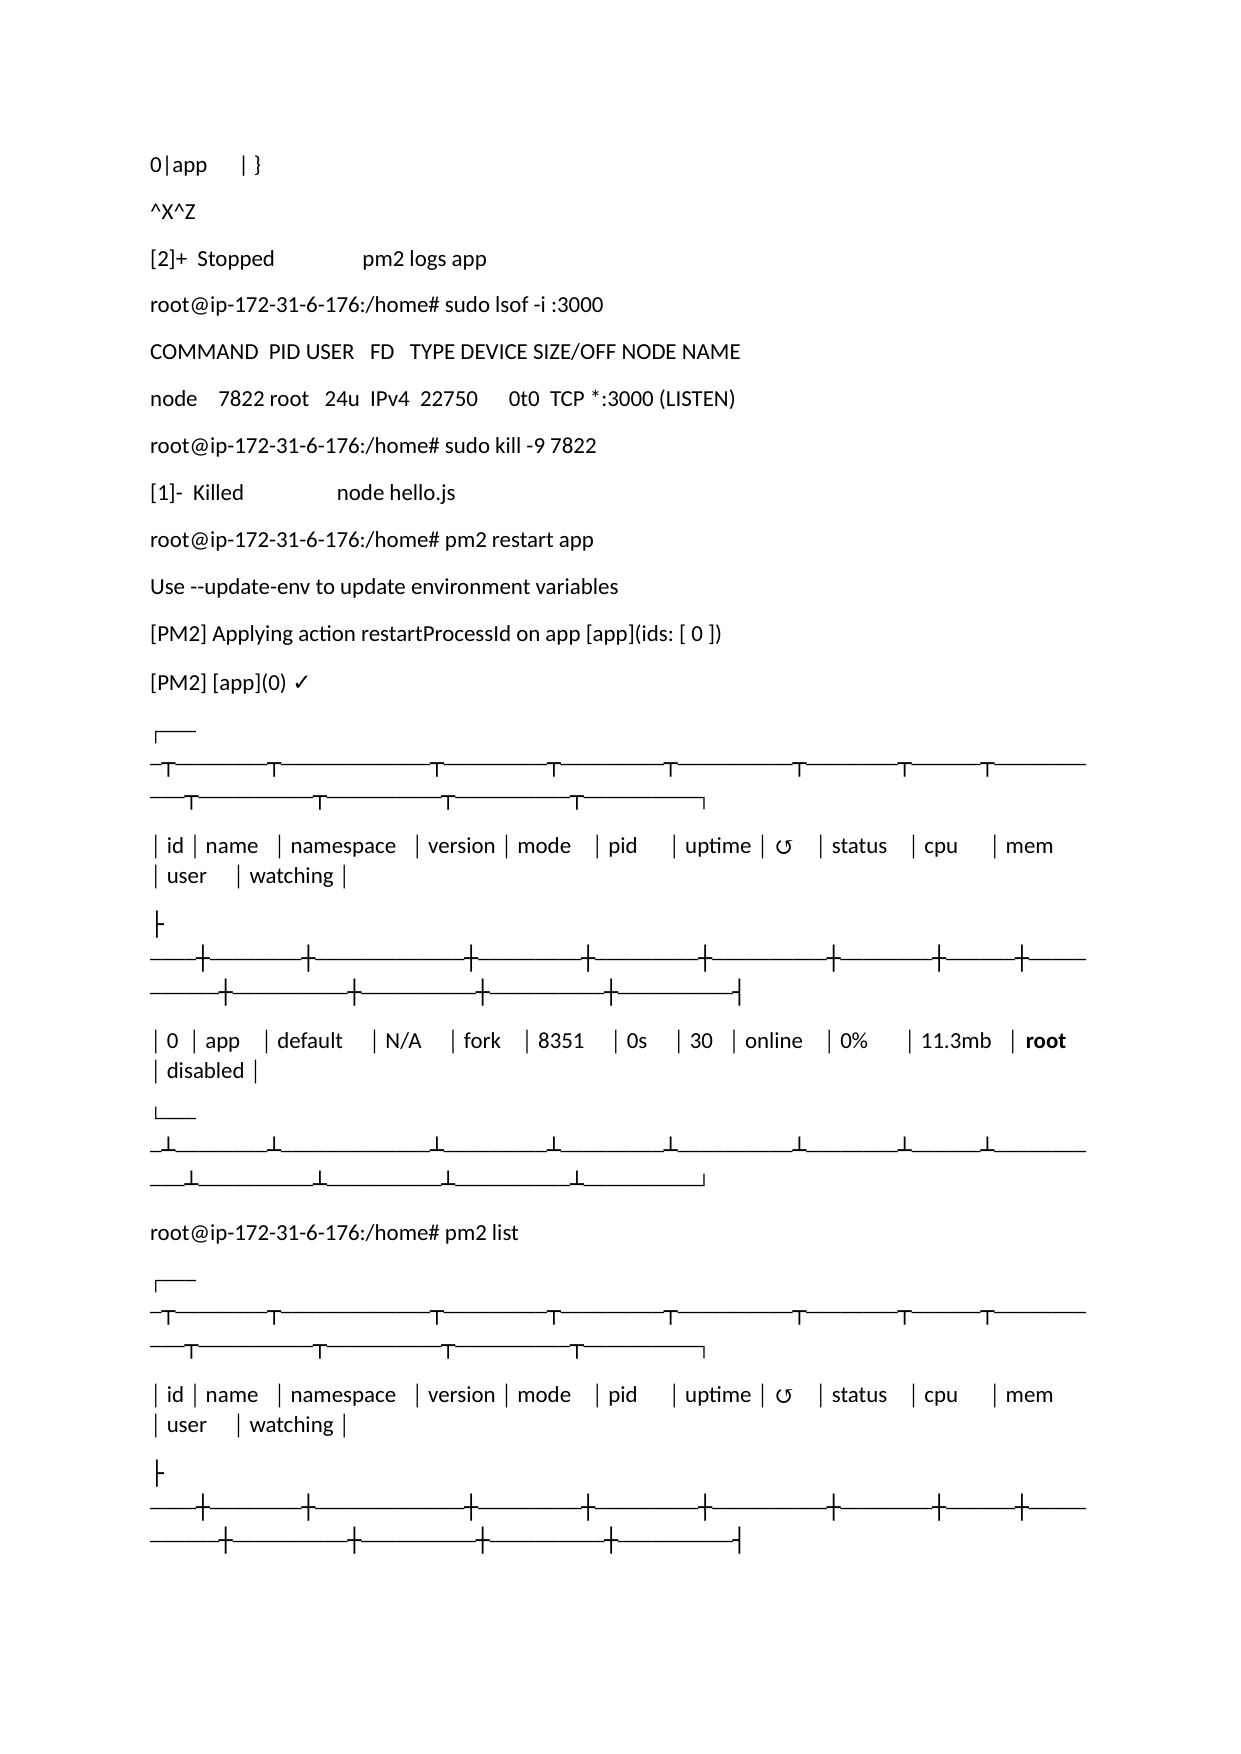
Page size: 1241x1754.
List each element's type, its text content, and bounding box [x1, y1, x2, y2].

text Use --update-env to update environment variables [150, 572, 1090, 600]
text │ 0 │ app │ default │ N/A │ fork │ 8351 │ 0s │ 30 │ online │ 0% │ 11.3mb │ root │ disabled │ [150, 1026, 1090, 1084]
text [2]+ Stopped pm2 logs app [150, 244, 1090, 272]
text └────┴────────┴─────────────┴─────────┴─────────┴──────────┴────────┴──────┴───────────┴──────────┴──────────┴──────────┴──────────┘ [150, 1103, 1090, 1199]
text [1]- Killed node hello.js [150, 478, 1090, 506]
text │ id │ name │ namespace │ version │ mode │ pid │ uptime │ ↺ │ status │ cpu │ mem │ user │ watching │ [150, 1379, 1090, 1438]
text root@ip-172-31-6-176:/home# pm2 list [150, 1218, 1090, 1246]
text root@ip-172-31-6-176:/home# sudo kill -9 7822 [150, 431, 1090, 459]
text ┌────┬────────┬─────────────┬─────────┬─────────┬──────────┬────────┬──────┬───────────┬──────────┬──────────┬──────────┬──────────┐ [150, 716, 1090, 812]
text [PM2] [app](0) ✓ [150, 666, 1090, 697]
text ┌────┬────────┬─────────────┬─────────┬─────────┬──────────┬────────┬──────┬───────────┬──────────┬──────────┬──────────┬──────────┐ [150, 1265, 1090, 1360]
text ^X^Z [150, 197, 1090, 225]
text root@ip-172-31-6-176:/home# sudo lsof -i :3000 [150, 291, 1090, 319]
text ├────┼────────┼─────────────┼─────────┼─────────┼──────────┼────────┼──────┼───────────┼──────────┼──────────┼──────────┼──────────┤ [150, 1457, 1090, 1556]
text │ id │ name │ namespace │ version │ mode │ pid │ uptime │ ↺ │ status │ cpu │ mem │ user │ watching │ [150, 831, 1090, 889]
text [PM2] Applying action restartProcessId on app [app](ids: [ 0 ]) [150, 619, 1090, 647]
text 0|app | } [150, 150, 1090, 178]
text root@ip-172-31-6-176:/home# pm2 restart app [150, 525, 1090, 553]
text ├────┼────────┼─────────────┼─────────┼─────────┼──────────┼────────┼──────┼───────────┼──────────┼──────────┼──────────┼──────────┤ [150, 908, 1090, 1007]
text COMMAND PID USER FD TYPE DEVICE SIZE/OFF NODE NAME [150, 337, 1090, 366]
text node 7822 root 24u IPv4 22750 0t0 TCP *:3000 (LISTEN) [150, 384, 1090, 412]
